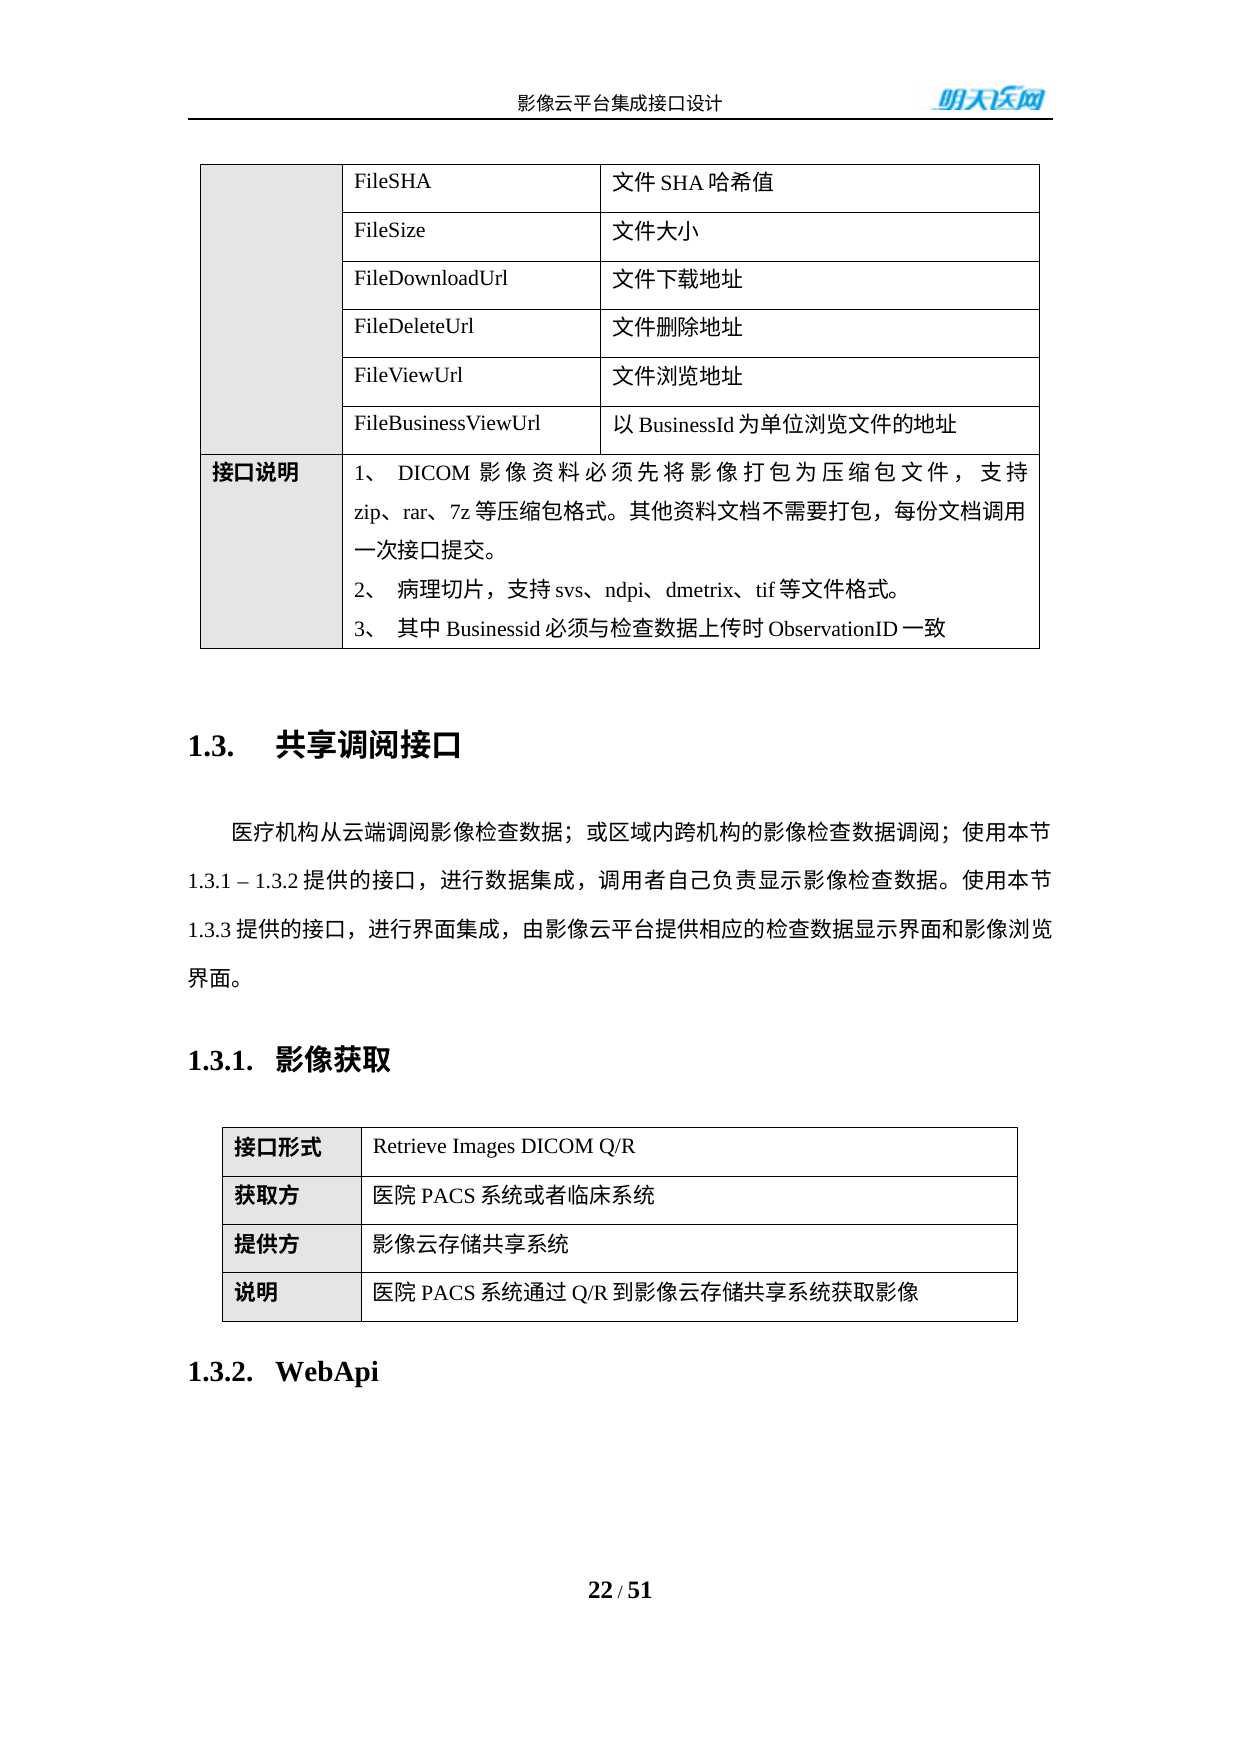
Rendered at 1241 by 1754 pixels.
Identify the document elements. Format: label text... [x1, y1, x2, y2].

table_cell FileViewUrl [343, 358, 600, 406]
table_cell 医院PACS系统或者临床系统 [362, 1177, 1017, 1224]
table_cell 影像云存储共享系统 [362, 1225, 1017, 1272]
subtitle 影像获取 [187, 1025, 1053, 1090]
table_cell FileBusinessViewUrl [343, 407, 600, 454]
subtitle WebApi [187, 1338, 1053, 1403]
table_cell 说明 [223, 1273, 361, 1321]
table_cell 文件下载地址 [601, 262, 1039, 309]
text 医疗机构从云端调阅影像检查数据；或区域内跨机构的影像检查数据调阅；使用本节1.3.1 – 1.3.2提供的接口，进行数据集成，调用者自己负责显示影像检查数据。使用本节1.3.3提供的接口，进行界面集成，由影像云平台提供相应的检查数据显示界面和影像浏览界面。 [187, 814, 1053, 993]
table_cell 文件删除地址 [601, 310, 1039, 357]
table_cell FileDeleteUrl [343, 310, 600, 357]
table_cell DICOM影像资料必须先将影像打包为压缩包文件，支持zip、rar、7z等压缩包格式。其他资料文档不需要打包，每份文档调用一次接口提交。 病理切片，支持svs、ndpi、dmetrix、tif等文件格式。 其中Businessid必须与检查数据上传时ObservationID一致 [343, 455, 1039, 648]
table_cell 文件浏览地址 [601, 358, 1039, 406]
subtitle 共享调阅接口 [187, 710, 1053, 775]
table_cell FileDownloadUrl [343, 262, 600, 309]
table_header Retrieve Images DICOM Q/R [362, 1128, 1017, 1176]
table_cell FileSize [343, 213, 600, 261]
table_cell 文件大小 [601, 213, 1039, 261]
table_cell 获取方 [223, 1177, 361, 1224]
table_cell 文件SHA哈希值 [601, 165, 1039, 212]
table_cell 提供方 [223, 1225, 361, 1272]
table_cell FileSHA [343, 165, 600, 212]
table_cell 接口说明 [201, 455, 342, 648]
table_cell 以BusinessId为单位浏览文件的地址 [601, 407, 1039, 454]
table_header 接口形式 [223, 1128, 361, 1176]
picture [918, 85, 1055, 110]
table_cell 医院PACS系统通过Q/R到影像云存储共享系统获取影像 [362, 1273, 1017, 1321]
